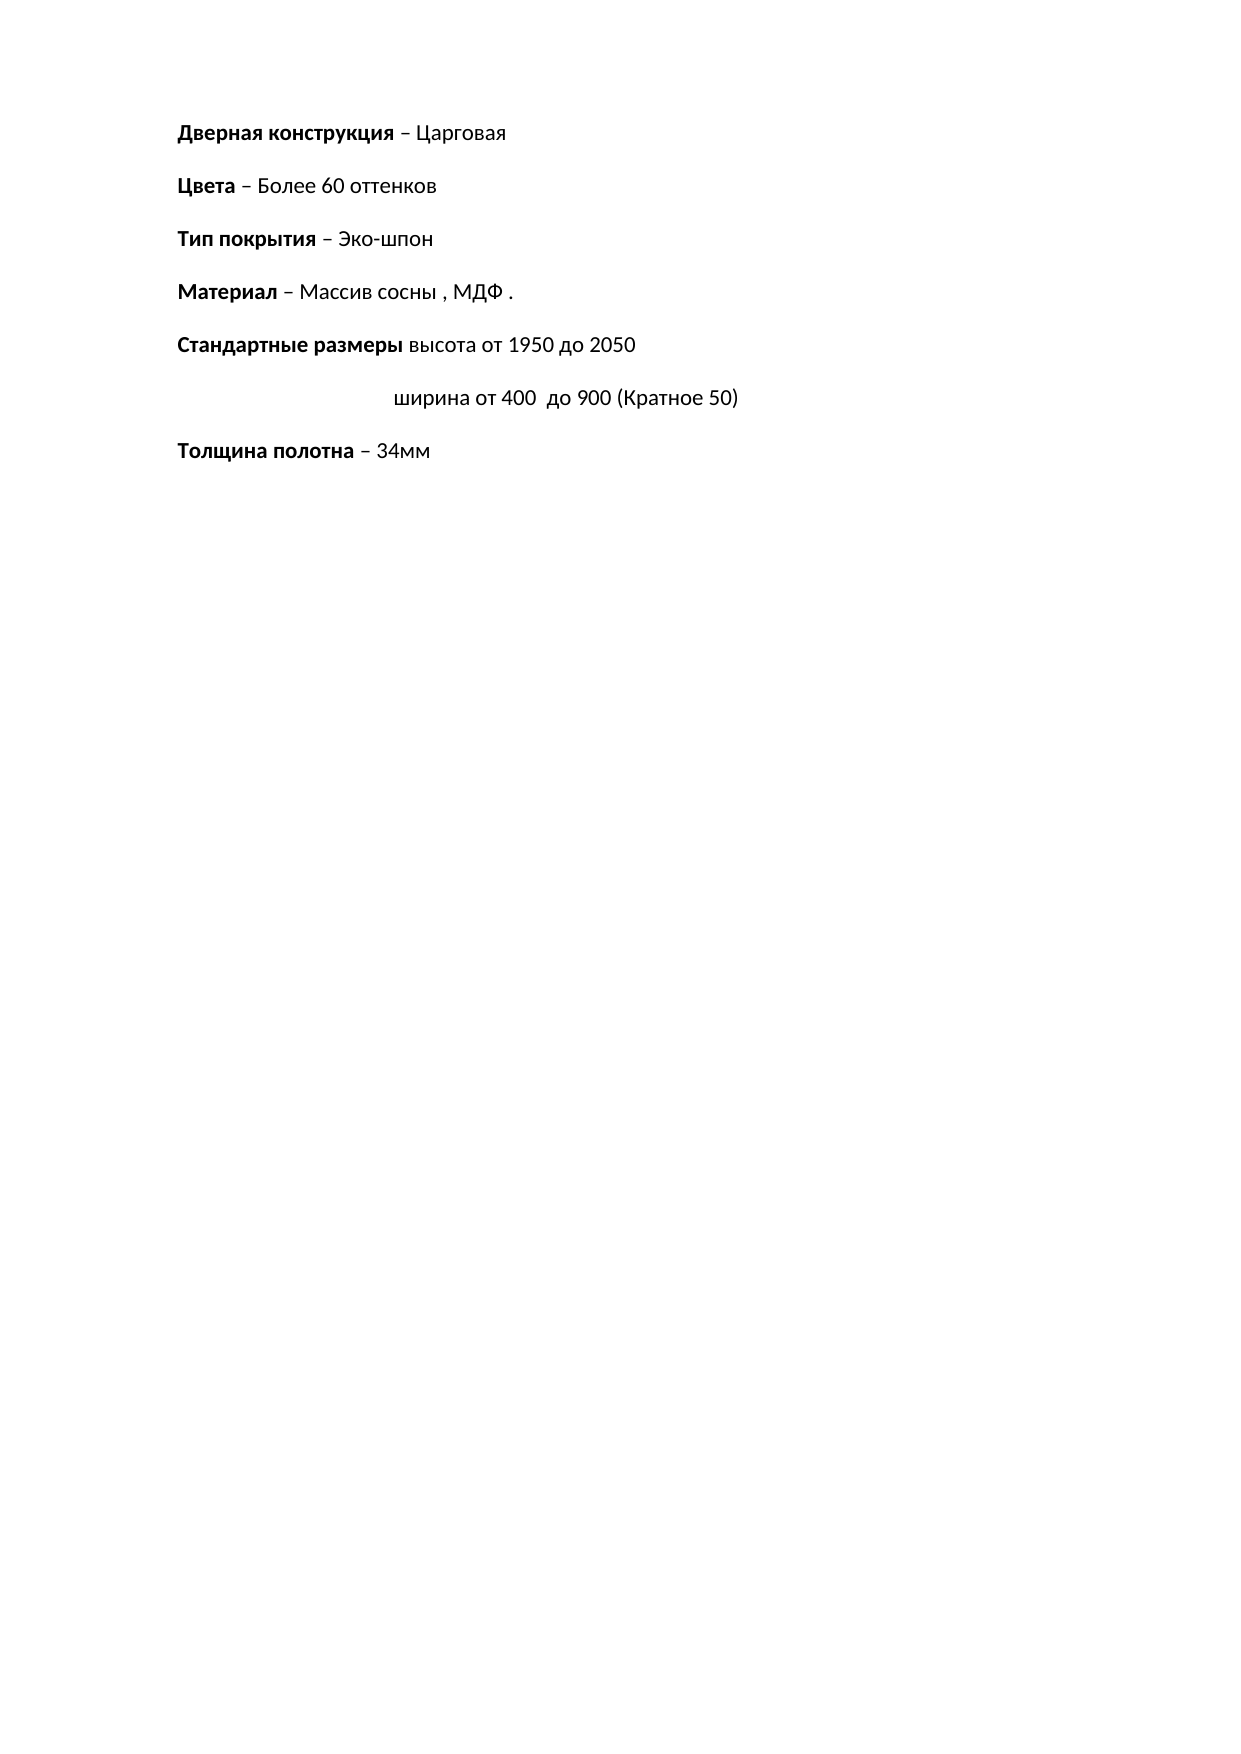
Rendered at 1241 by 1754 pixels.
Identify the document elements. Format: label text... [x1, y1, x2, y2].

text Дверная конструкция – Царговая [177, 118, 1152, 146]
text ширина от 400 до 900 (Кратное 50) [177, 383, 1152, 411]
text Толщина полотна – 34мм [177, 436, 1152, 464]
text Материал – Массив сосны , МДФ . [177, 277, 1152, 305]
text Тип покрытия – Эко-шпон [177, 224, 1152, 252]
text Стандартные размеры высота от 1950 до 2050 [177, 330, 1152, 358]
text Цвета – Более 60 оттенков [177, 171, 1152, 199]
